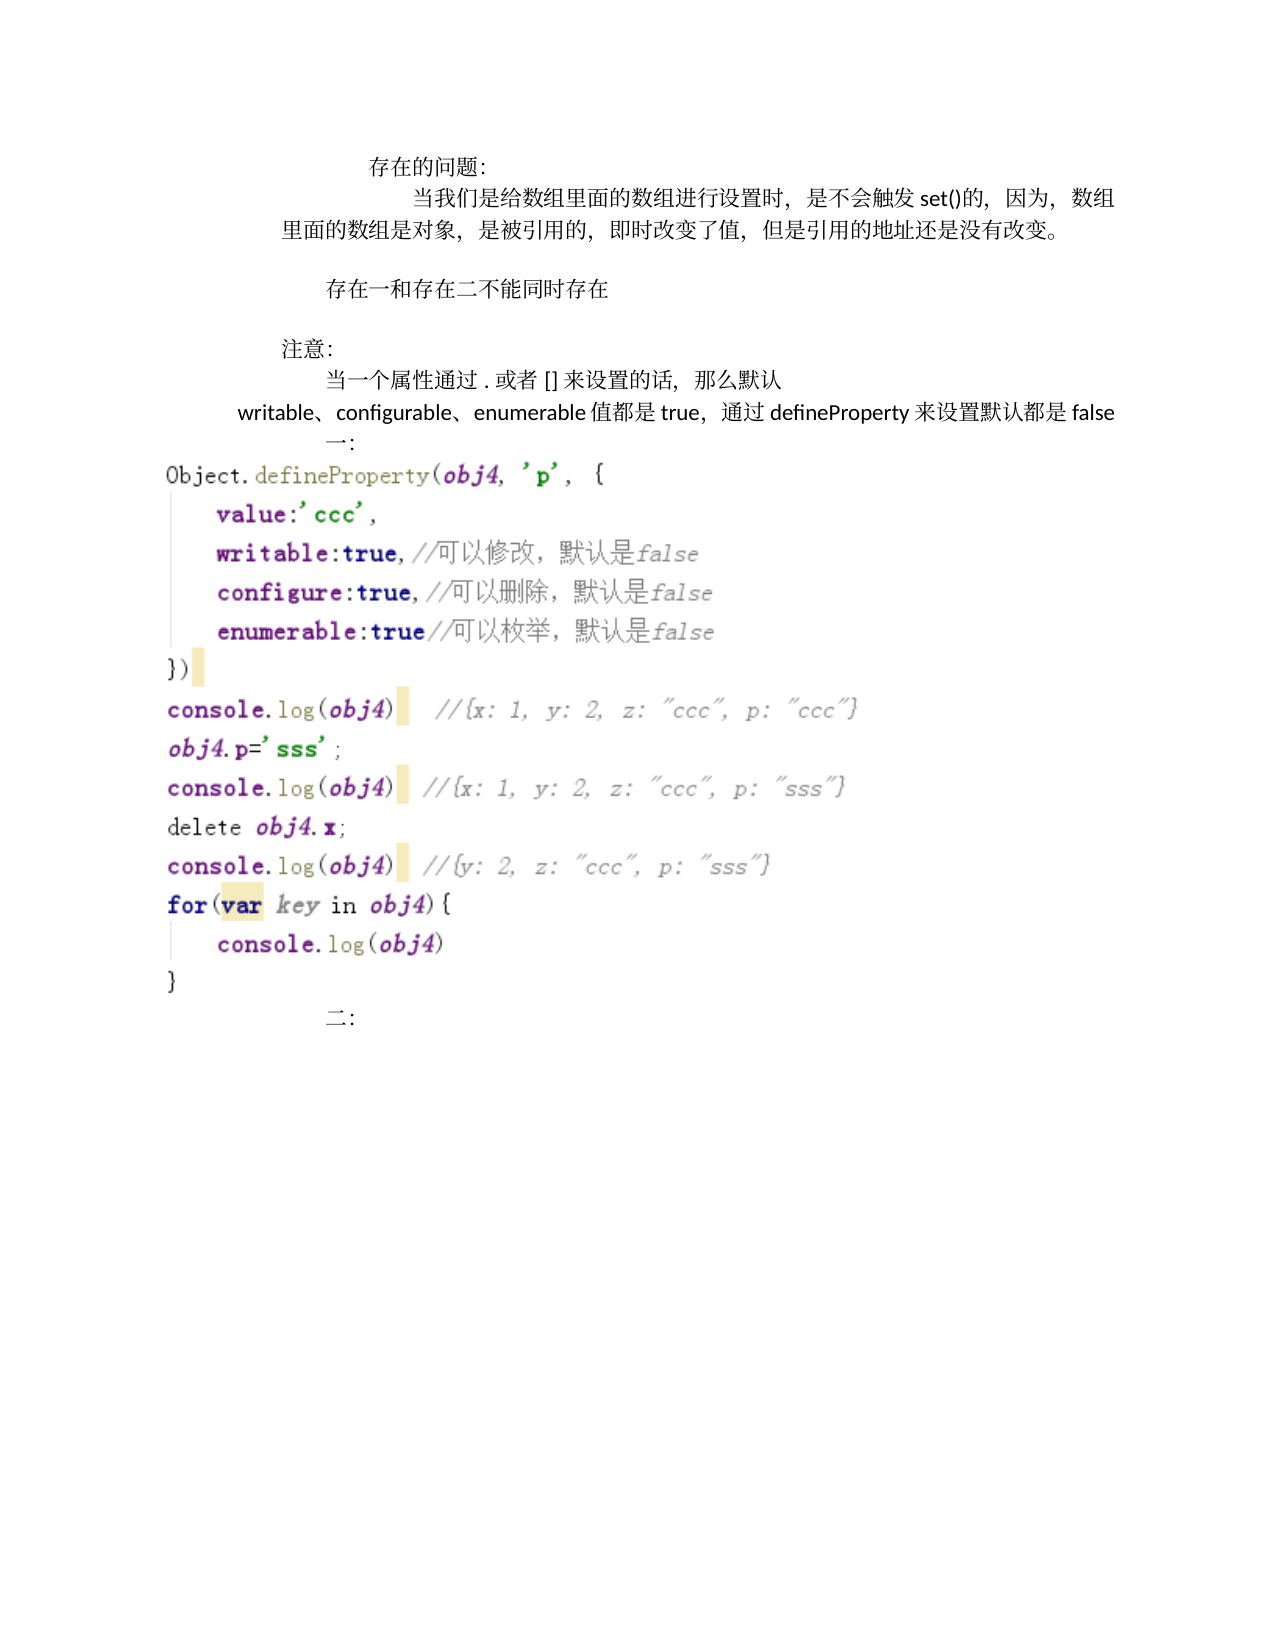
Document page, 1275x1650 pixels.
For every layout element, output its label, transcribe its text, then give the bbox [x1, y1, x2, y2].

text 注意： [237, 332, 1125, 363]
text 存在的问题： [281, 150, 1125, 181]
text 二： [150, 1001, 1125, 1032]
text 存在一和存在二不能同时存在 [237, 272, 1125, 304]
text 一： [237, 426, 1125, 458]
picture [150, 457, 867, 1001]
text 当一个属性通过 . 或者 [] 来设置的话，那么默认writable、configurable、enumerable值都是true，通过defineProperty来设置默认都是false [237, 363, 1125, 426]
text 当我们是给数组里面的数组进行设置时，是不会触发set()的，因为，数组里面的数组是对象，是被引用的，即时改变了值，但是引用的地址还是没有改变。 [281, 181, 1125, 244]
